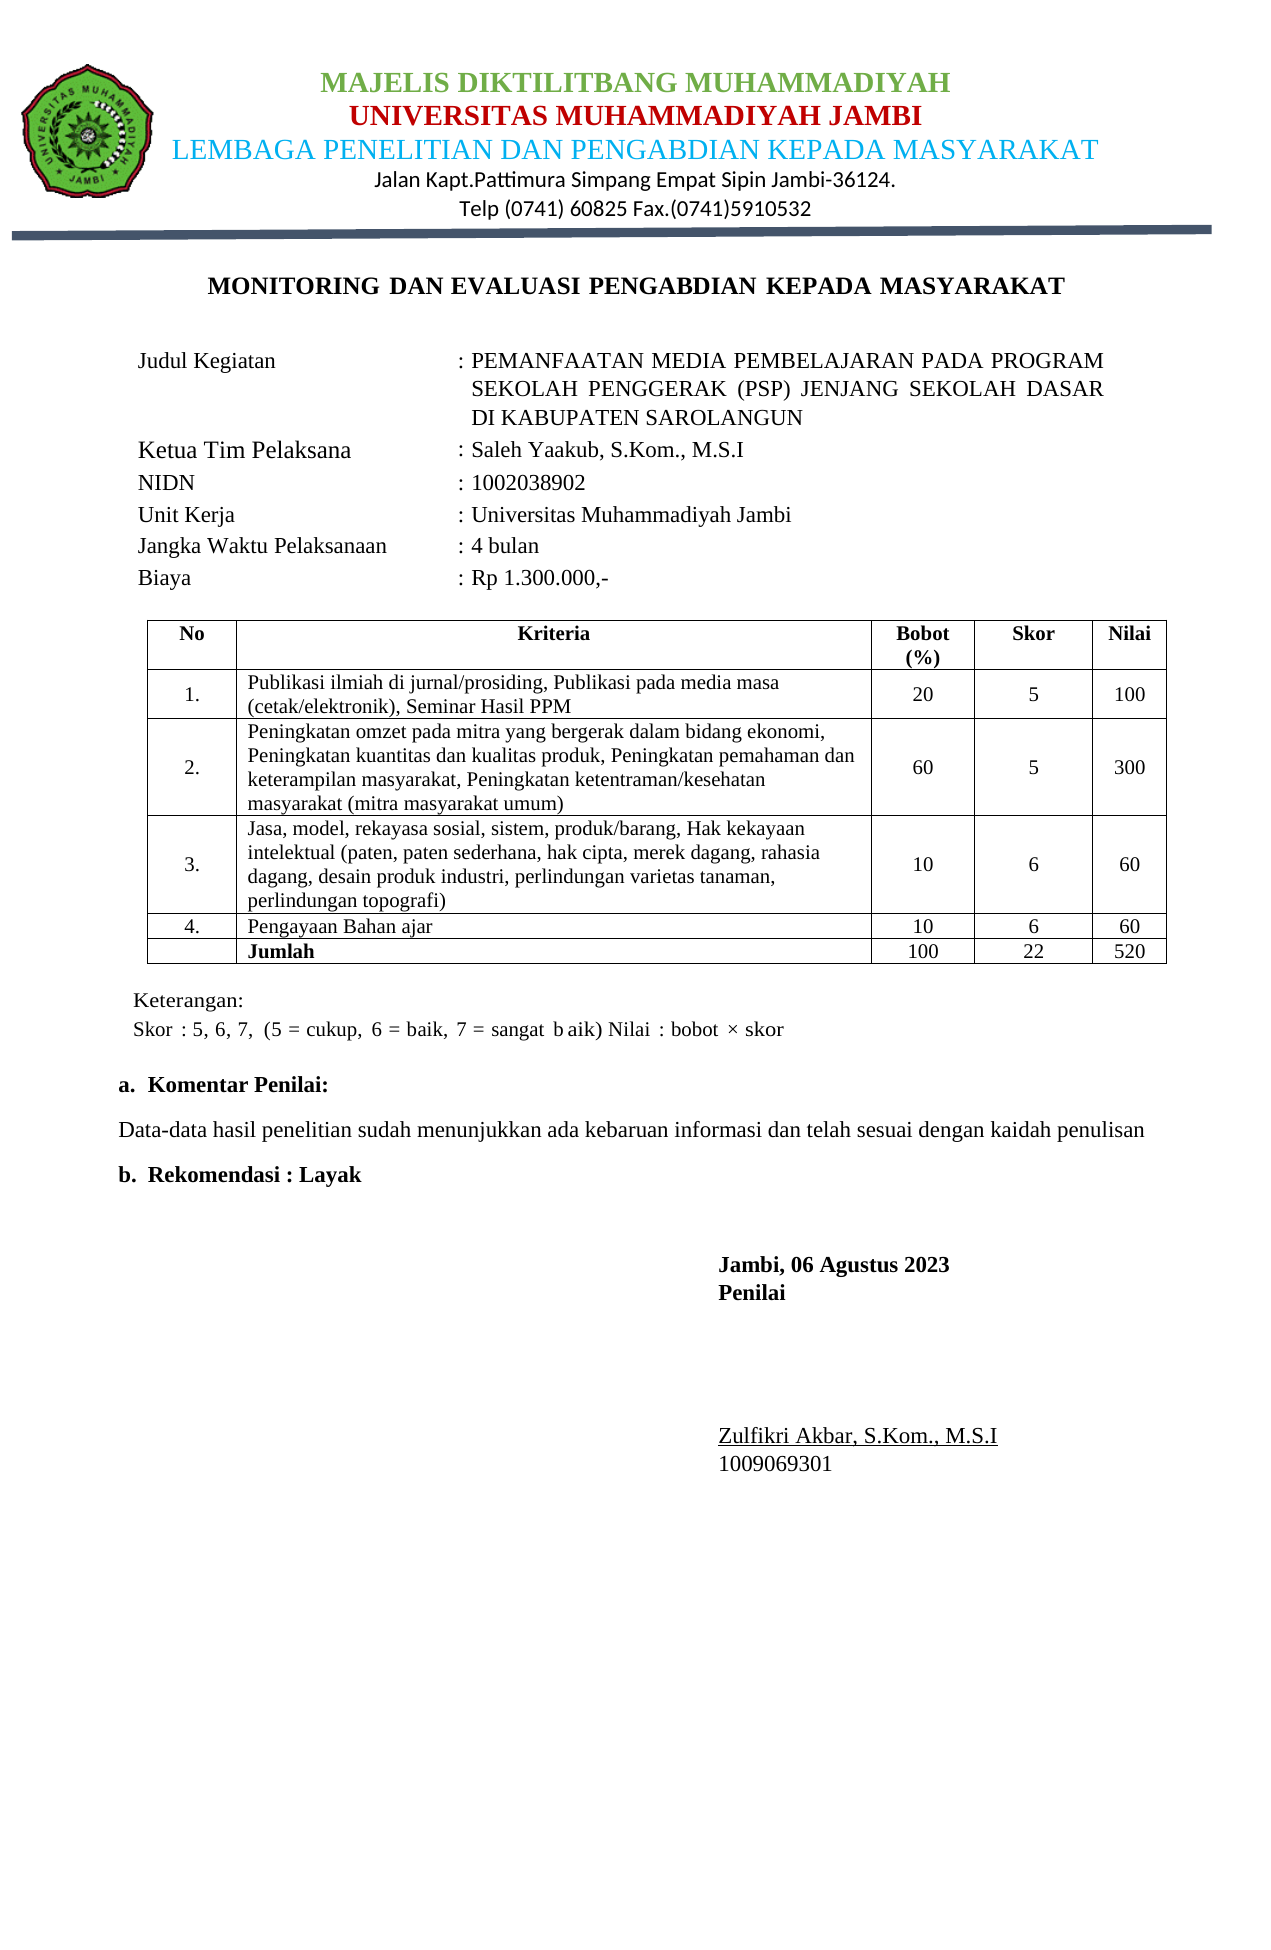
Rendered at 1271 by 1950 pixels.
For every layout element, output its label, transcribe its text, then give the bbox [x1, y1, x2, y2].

table_header Nilai [1093, 621, 1166, 669]
table_cell 60 [872, 719, 974, 815]
table_cell 4. [148, 914, 236, 938]
table_cell Universitas Muhammadiyah Jambi [470, 499, 1106, 531]
table_cell 20 [872, 670, 974, 718]
table_cell 22 [975, 939, 1092, 963]
table_cell NIDN [136, 468, 456, 499]
table_cell 5 [975, 719, 1092, 815]
table_cell 10 [872, 914, 974, 938]
table_header Skor [975, 621, 1092, 669]
table_cell Rp 1.300.000,- [470, 563, 1106, 594]
table_cell : [456, 434, 469, 468]
table_cell Biaya [136, 563, 456, 594]
table_header Kriteria [237, 621, 871, 669]
table_cell Saleh Yaakub, S.Kom., M.S.I [470, 434, 1106, 468]
table_cell 1. [148, 670, 236, 718]
table_header : [456, 345, 469, 434]
table_cell 100 [872, 939, 974, 963]
table_cell 2. [148, 719, 236, 815]
text Jambi, 06 Agustus 2023 [718, 1251, 1153, 1277]
table_cell 4 bulan [470, 531, 1106, 562]
picture [20, 64, 155, 198]
text Skor : 5, 6, 7, (5 = cukup, 6 = baik, 7 = sangat baik) Nilai : bobot × skor [133, 1017, 1005, 1041]
table_cell [148, 939, 236, 963]
table_cell : [456, 468, 469, 499]
table_cell Jasa, model, rekayasa sosial, sistem, produk/barang, Hak kekayaan intelektual (paten, paten sederhana, hak cipta, merek dagang, rahasia dagang, desain produk industri, perlindungan varietas tanaman, perlindungan topografi) [237, 816, 871, 912]
table_header Bobot (%) [872, 621, 974, 669]
table_header PEMANFAATAN MEDIA PEMBELAJARAN PADA PROGRAM SEKOLAH PENGGERAK (PSP) JENJANG SEKOLAH DASAR DI KABUPATEN SAROLANGUN [470, 345, 1106, 434]
text 1009069301 [718, 1450, 1153, 1476]
table_cell 300 [1093, 719, 1166, 815]
table_cell 6 [975, 914, 1092, 938]
table_cell : [456, 563, 469, 594]
text UNIVERSITAS MUHAMMADIYAH JAMBI [155, 98, 1153, 132]
table_cell 100 [1093, 670, 1166, 718]
text Jalan Kapt.Pattimura Simpang Empat Sipin Jambi-36124. [155, 166, 1153, 194]
table_cell 60 [1093, 914, 1166, 938]
table_cell 5 [975, 670, 1092, 718]
table_cell 6 [975, 816, 1092, 912]
table_cell Peningkatan omzet pada mitra yang bergerak dalam bidang ekonomi, Peningkatan kuantitas dan kualitas produk, Peningkatan pemahaman dan keterampilan masyarakat, Peningkatan ketentraman/kesehatan masyarakat (mitra masyarakat umum) [237, 719, 871, 815]
table_cell Publikasi ilmiah di jurnal/prosiding, Publikasi pada media masa (cetak/elektronik), Seminar Hasil PPM [237, 670, 871, 718]
text Telp (0741) 60825 Fax.(0741)5910532 [118, 194, 1153, 222]
table_cell Jumlah [237, 939, 871, 963]
text MONITORING DAN EVALUASI PENGABDIAN KEPADA MASYARAKAT [133, 271, 1079, 300]
list Komentar Penilai: [118, 1071, 1153, 1097]
table_cell 3. [148, 816, 236, 912]
text MAJELIS DIKTILITBANG MUHAMMADIYAH [155, 65, 1153, 98]
table_cell 60 [1093, 816, 1166, 912]
table_cell 520 [1093, 939, 1166, 963]
table_cell Ketua Tim Pelaksana [136, 434, 456, 468]
text Keterangan: [133, 988, 1153, 1012]
table_cell 10 [872, 816, 974, 912]
text Data-data hasil penelitian sudah menunjukkan ada kebaruan informasi dan telah sesuai dengan kaidah penulisan [118, 1116, 1153, 1142]
table_cell Unit Kerja [136, 499, 456, 531]
table_cell : [456, 499, 469, 531]
table_header No [148, 621, 236, 669]
table_cell Pengayaan Bahan ajar [237, 914, 871, 938]
text Penilai [718, 1279, 1153, 1306]
list Rekomendasi : Layak [118, 1161, 1153, 1187]
table_cell Jangka Waktu Pelaksanaan [136, 531, 456, 562]
table_header Judul Kegiatan [136, 345, 456, 434]
table_cell 1002038902 [470, 468, 1106, 499]
text LEMBAGA PENELITIAN DAN PENGABDIAN KEPADA MASYARAKAT [155, 132, 1153, 166]
text Zulfikri Akbar, S.Kom., M.S.I [643, 1422, 1153, 1448]
table_cell : [456, 531, 469, 562]
